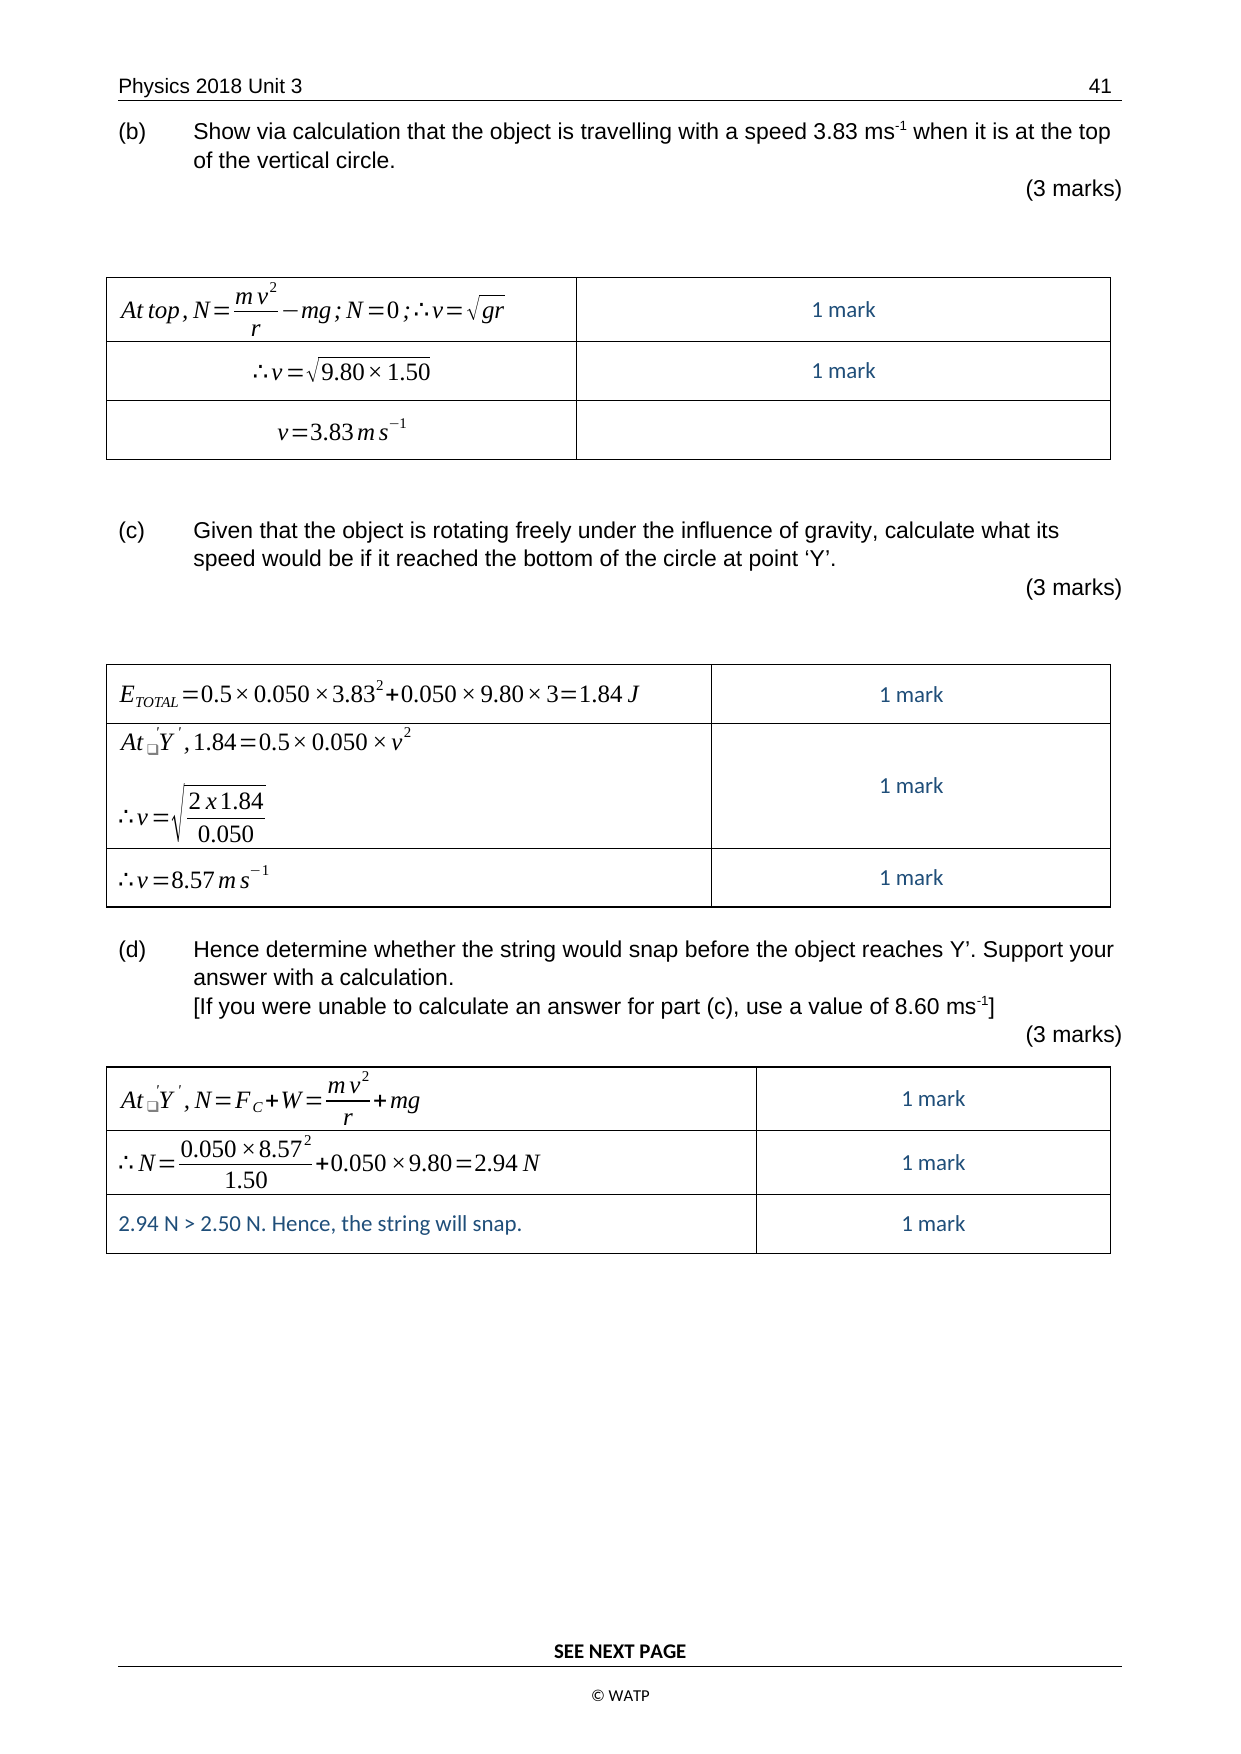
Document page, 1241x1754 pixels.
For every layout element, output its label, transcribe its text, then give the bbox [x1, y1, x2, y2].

table_cell 1 mark [712, 849, 1110, 906]
table_header [107, 665, 711, 723]
table_cell 2.94 N > 2.50 N. Hence, the string will snap. [107, 1195, 756, 1252]
table_header [107, 278, 576, 341]
list Show via calculation that the object is travelling with a speed 3.83 ms-1 when it is at the top of the vertical circle. [118, 118, 1122, 173]
list (3 marks) [193, 1021, 1122, 1048]
table_cell 1 mark [577, 342, 1110, 399]
table_cell 1 mark [757, 1195, 1110, 1252]
table_cell [107, 1131, 756, 1193]
table_cell 1 mark [712, 724, 1110, 847]
table_header [107, 1068, 756, 1130]
list Given that the object is rotating freely under the influence of gravity, calculate what its speed would be if it reached the bottom of the circle at point ‘Y’. [118, 517, 1122, 571]
table_cell [107, 401, 576, 459]
table_cell [107, 724, 711, 847]
table_cell 1 mark [757, 1131, 1110, 1193]
list [If you were unable to calculate an answer for part (c), use a value of 8.60 ms-1] [193, 993, 1122, 1019]
table_header 1 mark [577, 278, 1110, 341]
table_cell [107, 849, 711, 906]
list (3 marks) [193, 175, 1122, 201]
list (3 marks) [193, 573, 1122, 600]
table_header 1 mark [712, 665, 1110, 723]
table_cell [107, 342, 576, 399]
table_cell [577, 401, 1110, 459]
table_header 1 mark [757, 1068, 1110, 1130]
list Hence determine whether the string would snap before the object reaches Y’. Support your answer with a calculation. [118, 936, 1122, 991]
